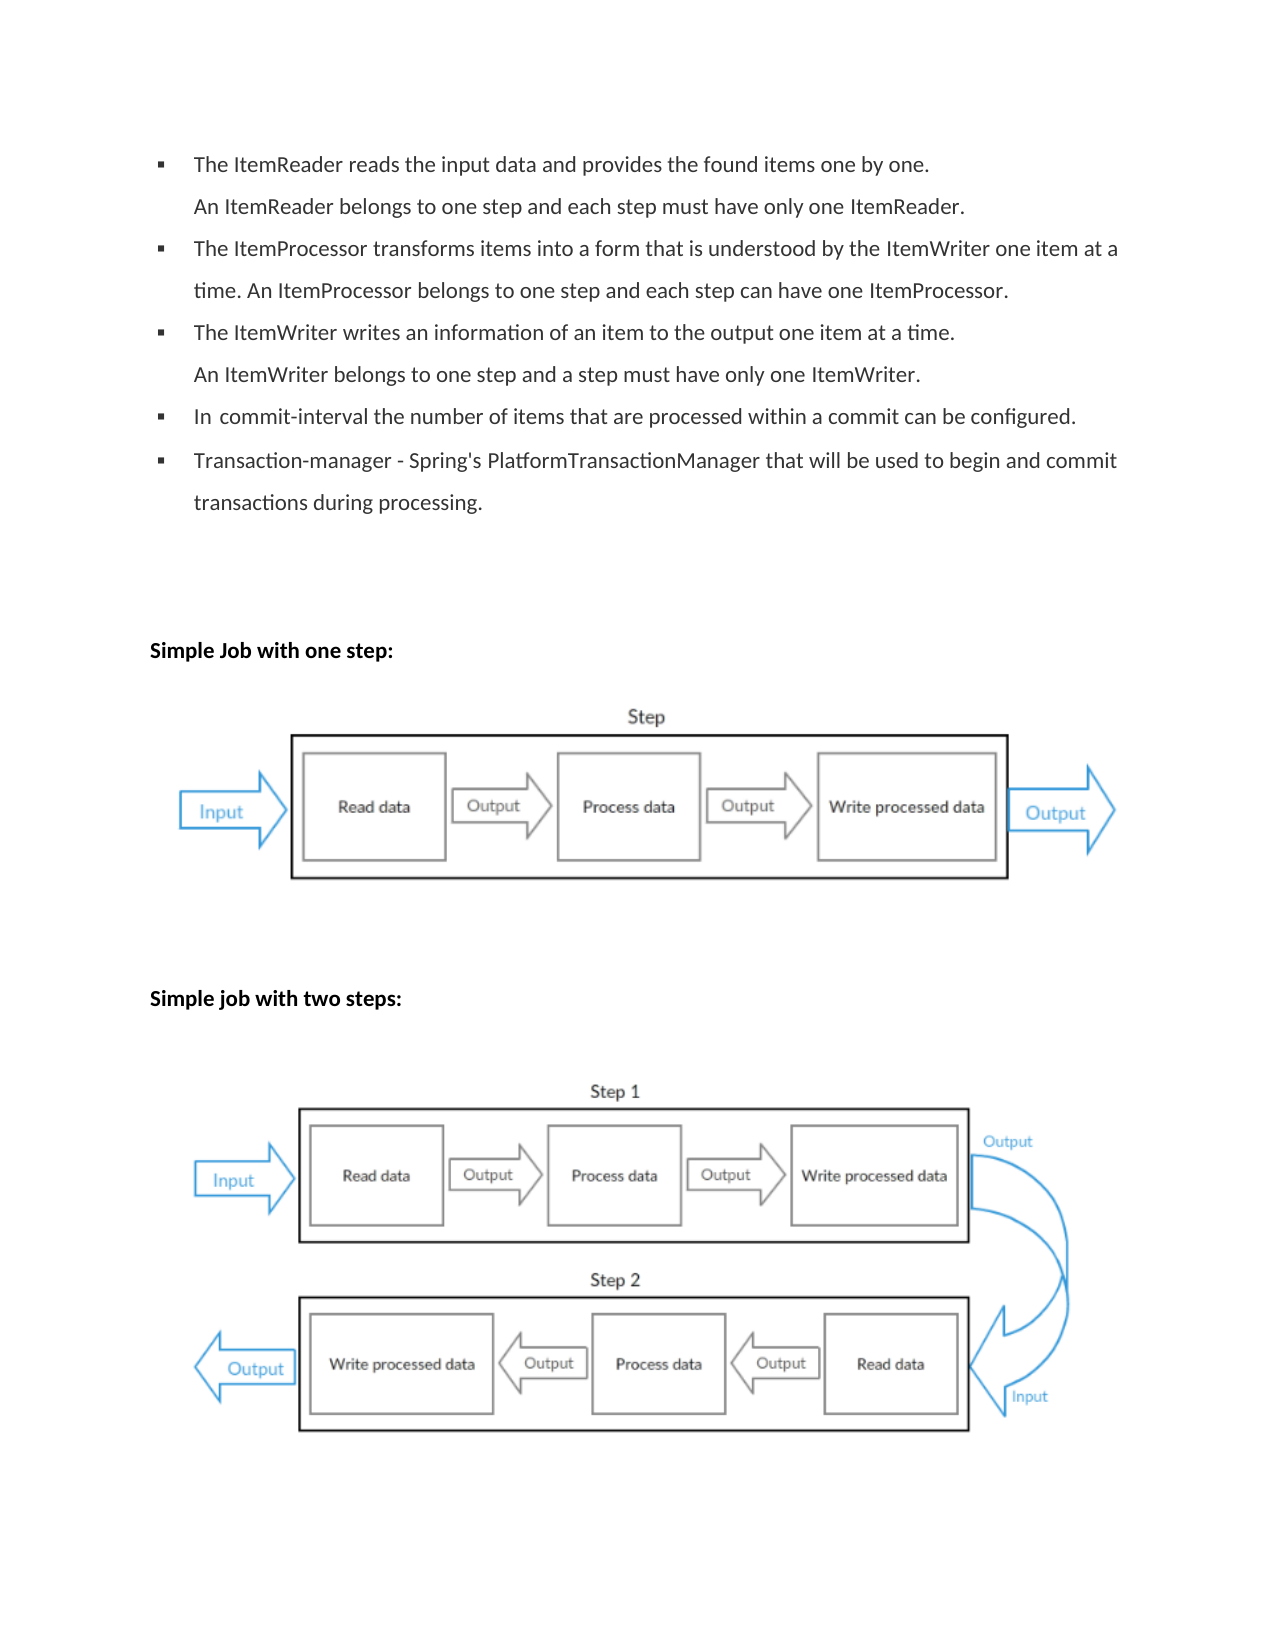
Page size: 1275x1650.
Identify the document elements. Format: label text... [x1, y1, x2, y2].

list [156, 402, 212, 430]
picture [150, 1037, 1125, 1455]
list The ItemWriter writes an information of an item to the output one item at a time. An ItemWriter belongs to one step and a step must have only one ItemWriter. [156, 318, 1125, 388]
list The ItemProcessor transforms items into a form that is understood by the ItemWriter one item at a time. An ItemProcessor belongs to one step and each step can have one ItemProcessor. [156, 234, 1125, 304]
list In commit-interval the number of items that are processed within a commit can be configured. [219, 402, 1125, 430]
list The ItemReader reads the input data and provides the found items one by one. An ItemReader belongs to one step and each step must have only one ItemReader. [156, 150, 1125, 220]
text Simple job with two steps: [150, 984, 1125, 1012]
list Transaction-manager - Spring's PlatformTransactionManager that will be used to begin and commit transactions during processing. [156, 446, 1125, 516]
text Simple Job with one step: [150, 636, 1125, 664]
picture [150, 689, 1125, 907]
